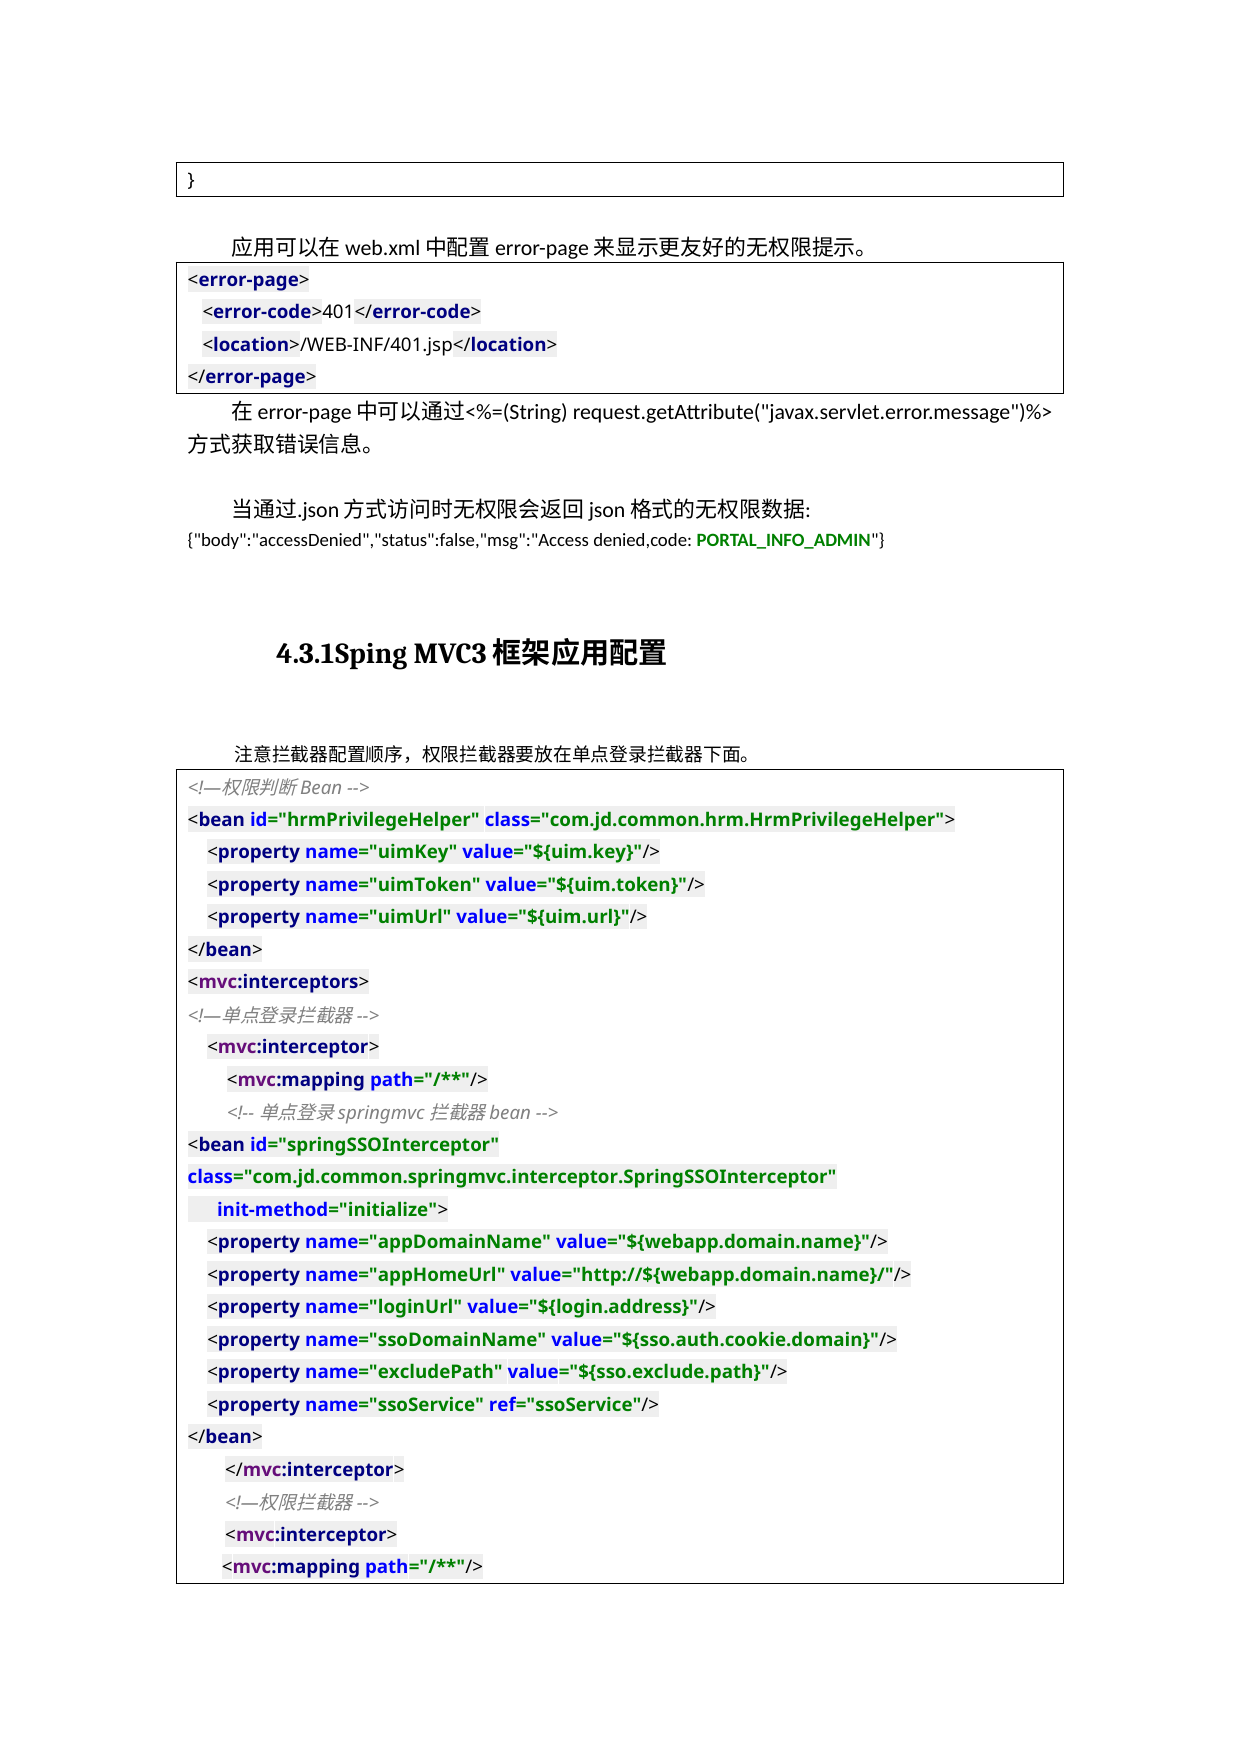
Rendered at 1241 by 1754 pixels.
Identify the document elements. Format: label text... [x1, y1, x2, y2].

text 方式获取错误信息。 [187, 426, 1053, 459]
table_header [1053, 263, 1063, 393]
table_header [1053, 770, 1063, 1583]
text {"body":"accessDenied","status":false,"msg":"Access denied,code: PORTAL_INFO_ADMIN"} [187, 524, 1053, 556]
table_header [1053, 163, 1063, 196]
text 在error-page中可以通过<%=(String) request.getAttribute("javax.servlet.error.message")%> [187, 394, 1053, 426]
text 注意拦截器配置顺序，权限拦截器要放在单点登录拦截器下面。 [187, 737, 1053, 769]
text 应用可以在web.xml中配置error-page来显示更友好的无权限提示。 [187, 229, 1053, 262]
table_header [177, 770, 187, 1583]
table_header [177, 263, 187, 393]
text 当通过.json方式访问时无权限会返回json格式的无权限数据: [187, 491, 1053, 524]
subtitle Sping MVC3框架应用配置 [276, 618, 1053, 683]
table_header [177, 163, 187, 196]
